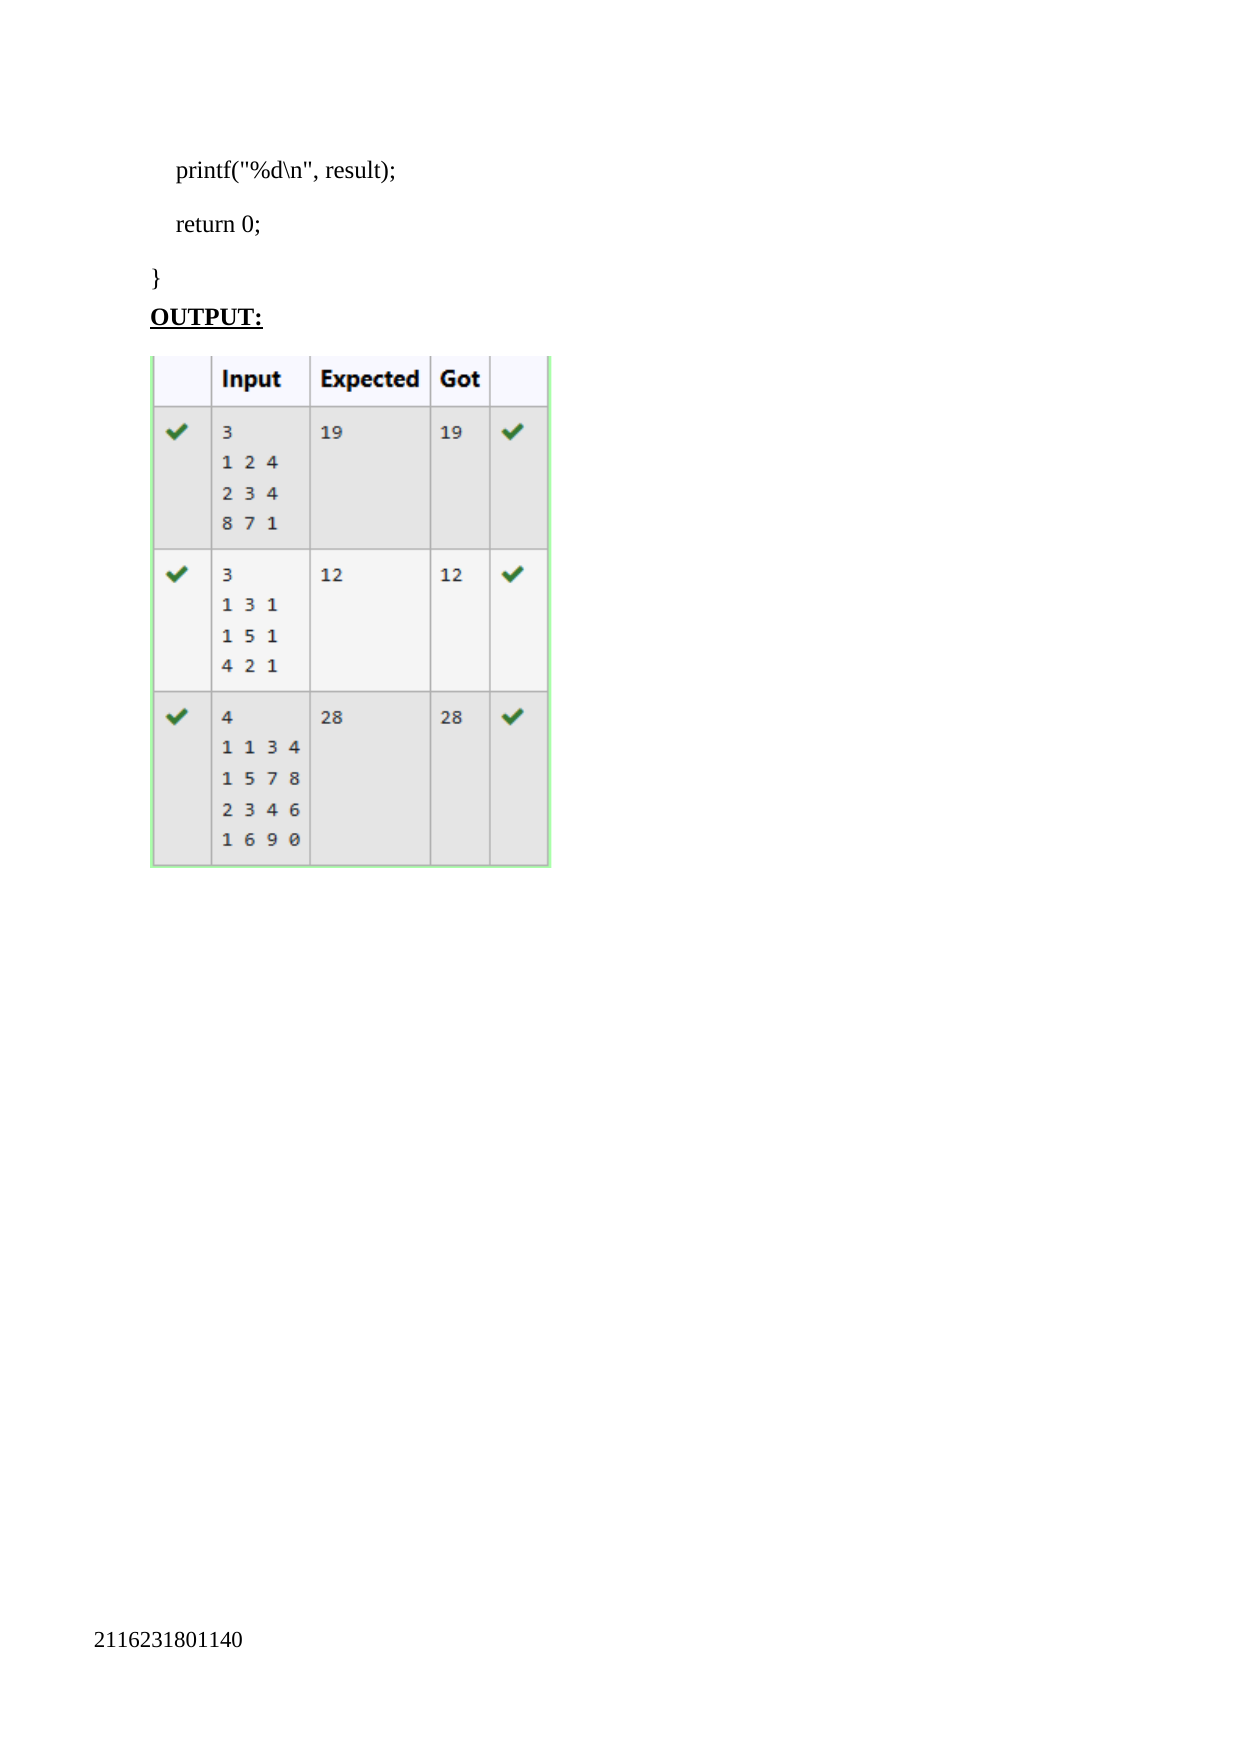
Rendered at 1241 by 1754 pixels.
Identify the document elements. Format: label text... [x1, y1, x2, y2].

text } [150, 263, 1155, 292]
picture [150, 356, 552, 868]
text OUTPUT: [150, 302, 1155, 331]
text printf("%d\n", result); return 0; [176, 155, 396, 238]
